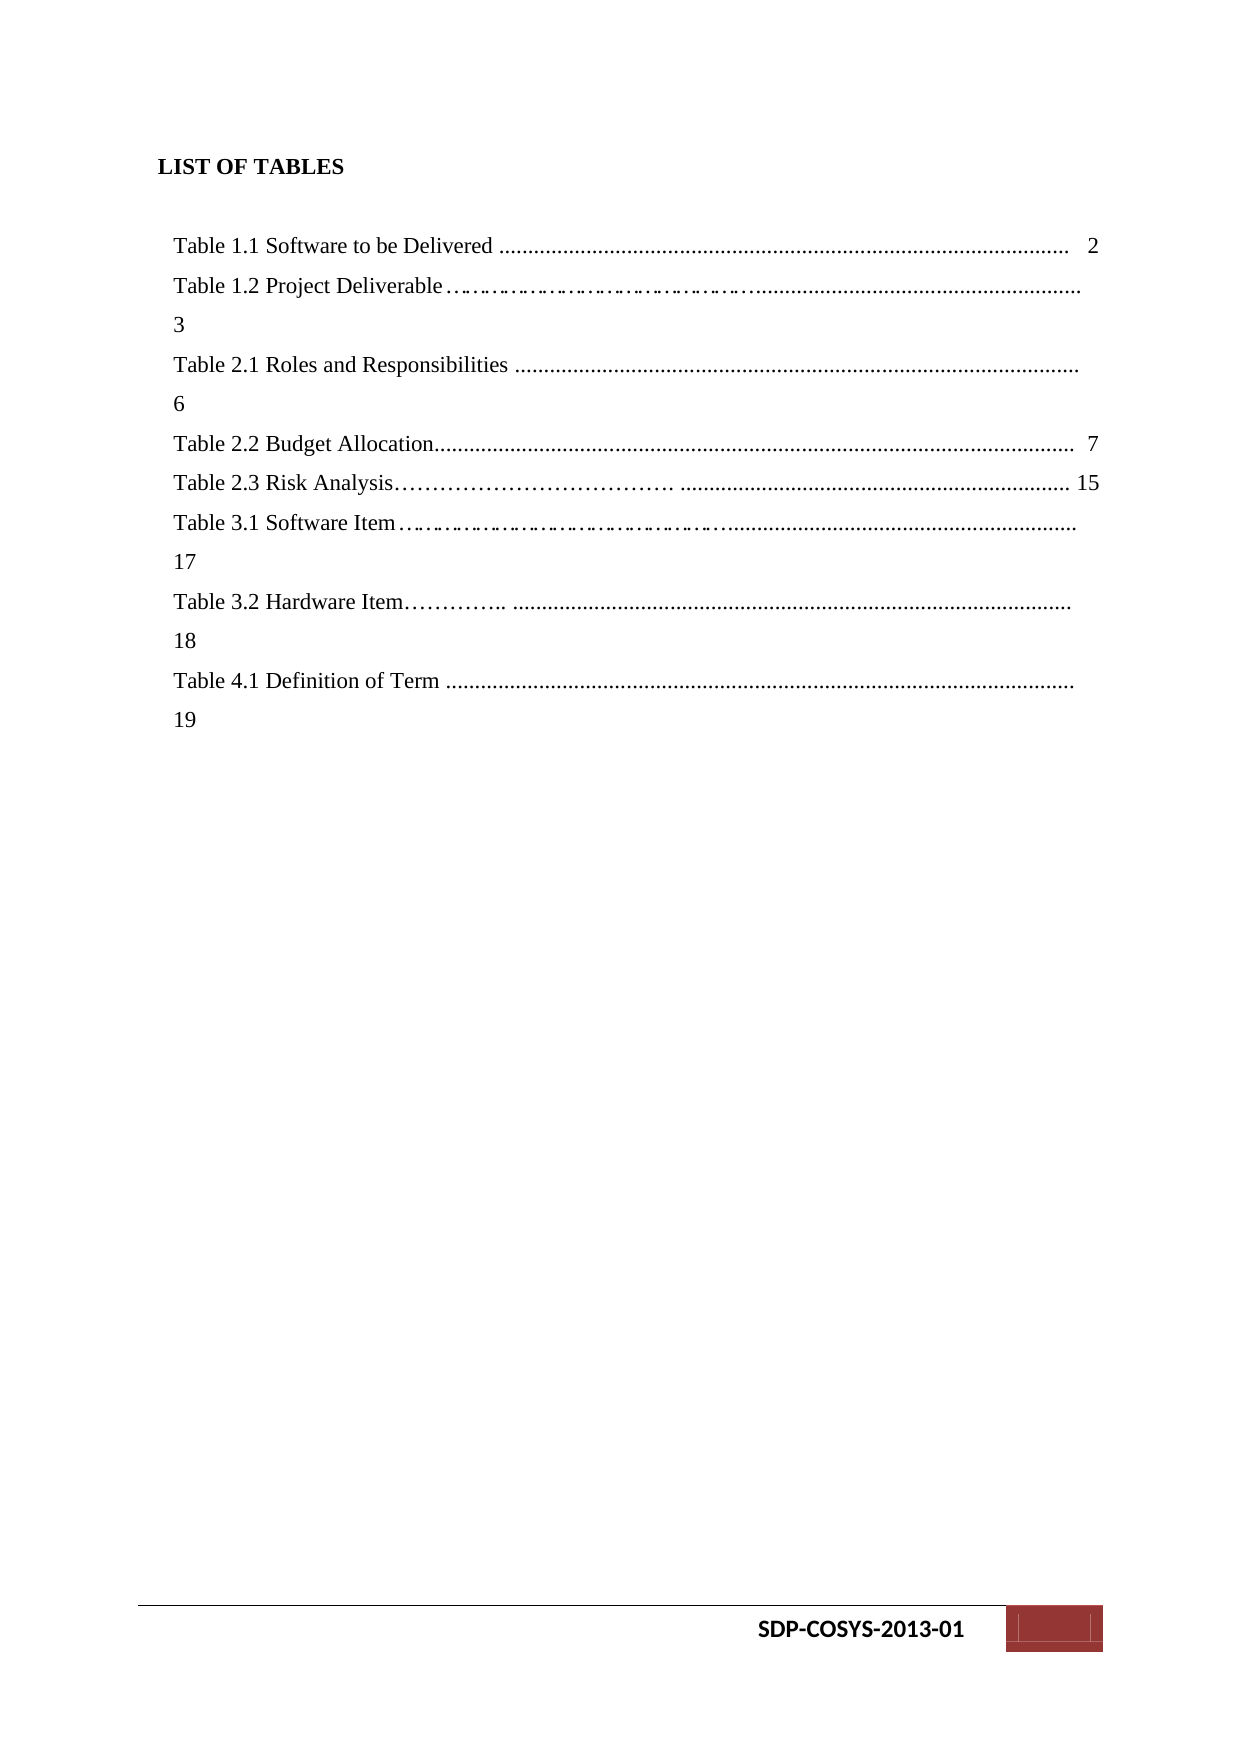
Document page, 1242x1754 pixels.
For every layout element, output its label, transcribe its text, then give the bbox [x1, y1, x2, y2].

text Table 4.1 Definition of Term ............................................................................................................ 19 [173, 667, 1100, 733]
text Table 3.2 Hardware Item………….. ................................................................................................ 18 [173, 588, 1100, 654]
text Table 2.2 Budget Allocation.............................................................................................................. 7 [173, 430, 1100, 456]
text Table 1.1 Software to be Delivered .................................................................................................. 2 [173, 233, 1100, 259]
text Table 2.3 Risk Analysis………………………………. ................................................................... 15 [173, 469, 1100, 496]
text Table 2.1 Roles and Responsibilities ................................................................................................. 6 [173, 351, 1100, 417]
text LIST OF TABLES [158, 153, 1119, 179]
text Table 3.1 Software Item ……………………………………………............................................................ 17 [173, 509, 1100, 575]
text Table 1.2 Project Deliverable …………………………………………........................................................ 3 [173, 272, 1100, 338]
